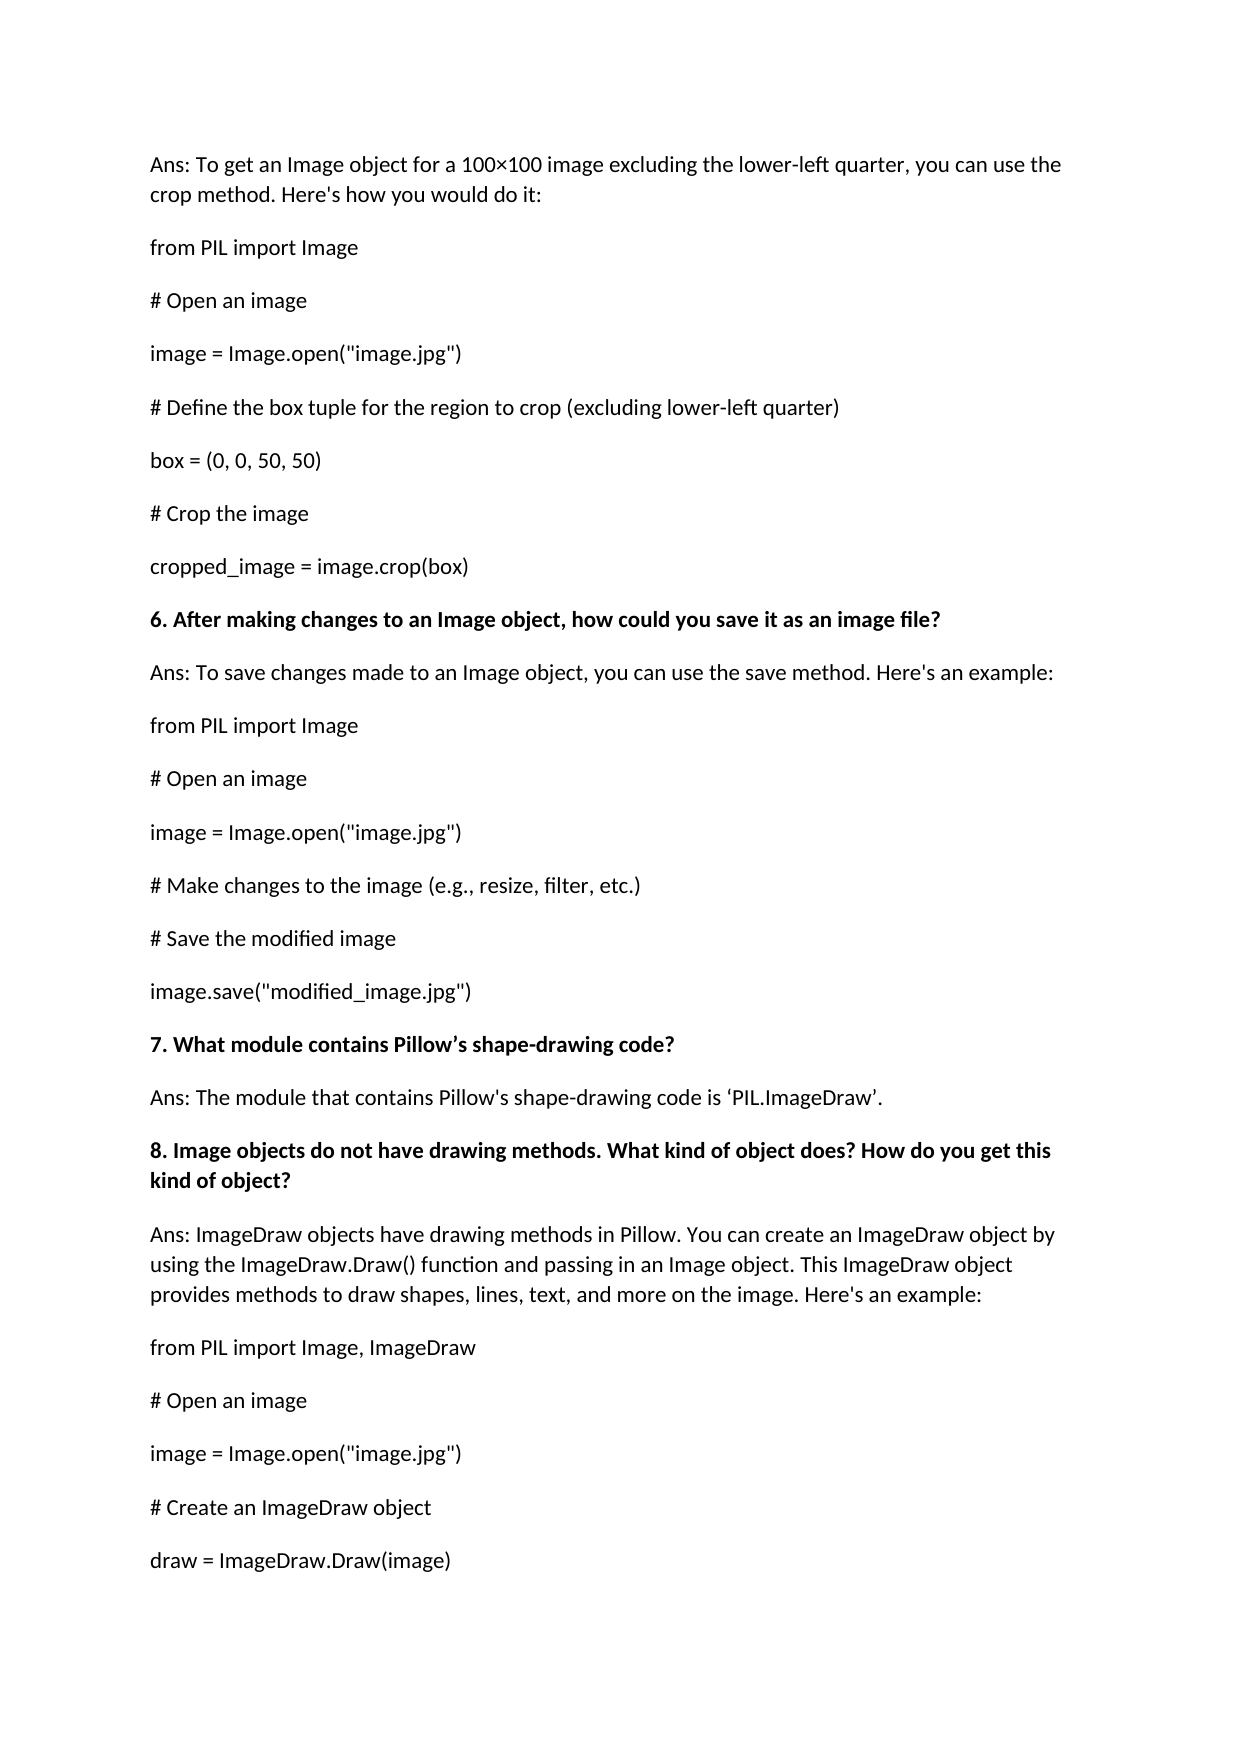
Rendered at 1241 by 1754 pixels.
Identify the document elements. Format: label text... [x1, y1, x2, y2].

text # Open an image [150, 286, 1090, 314]
text Ans: To get an Image object for a 100×100 image excluding the lower-left quarter, you can use the crop method. Here's how you would do it: [150, 150, 1090, 208]
text from PIL import Image [150, 711, 1090, 739]
text Ans: To save changes made to an Image object, you can use the save method. Here's an example: [150, 658, 1090, 686]
text image = Image.open("image.jpg") [150, 339, 1090, 368]
text draw = ImageDraw.Draw(image) [150, 1546, 1090, 1574]
text # Define the box tuple for the region to crop (excluding lower-left quarter) [150, 393, 1090, 421]
text # Save the modified image [150, 924, 1090, 952]
text image = Image.open("image.jpg") [150, 1439, 1090, 1468]
text image.save("modified_image.jpg") [150, 977, 1090, 1005]
text box = (0, 0, 50, 50) [150, 446, 1090, 474]
text # Make changes to the image (e.g., resize, filter, etc.) [150, 871, 1090, 899]
text Ans: ImageDraw objects have drawing methods in Pillow. You can create an ImageDraw object by using the ImageDraw.Draw() function and passing in an Image object. This ImageDraw object provides methods to draw shapes, lines, text, and more on the image. Here's an example: [150, 1220, 1090, 1308]
text Ans: The module that contains Pillow's shape-drawing code is ‘PIL.ImageDraw’. [150, 1083, 1090, 1111]
text # Crop the image [150, 499, 1090, 527]
text image = Image.open("image.jpg") [150, 818, 1090, 846]
text # Open an image [150, 1386, 1090, 1414]
text 7. What module contains Pillow’s shape-drawing code? [150, 1030, 1090, 1058]
text 6. After making changes to an Image object, how could you save it as an image file? [150, 605, 1090, 633]
text 8. Image objects do not have drawing methods. What kind of object does? How do you get this kind of object? [150, 1136, 1090, 1195]
text from PIL import Image, ImageDraw [150, 1333, 1090, 1361]
text # Open an image [150, 764, 1090, 793]
text cropped_image = image.crop(box) [150, 552, 1090, 580]
text from PIL import Image [150, 233, 1090, 261]
text # Create an ImageDraw object [150, 1493, 1090, 1521]
